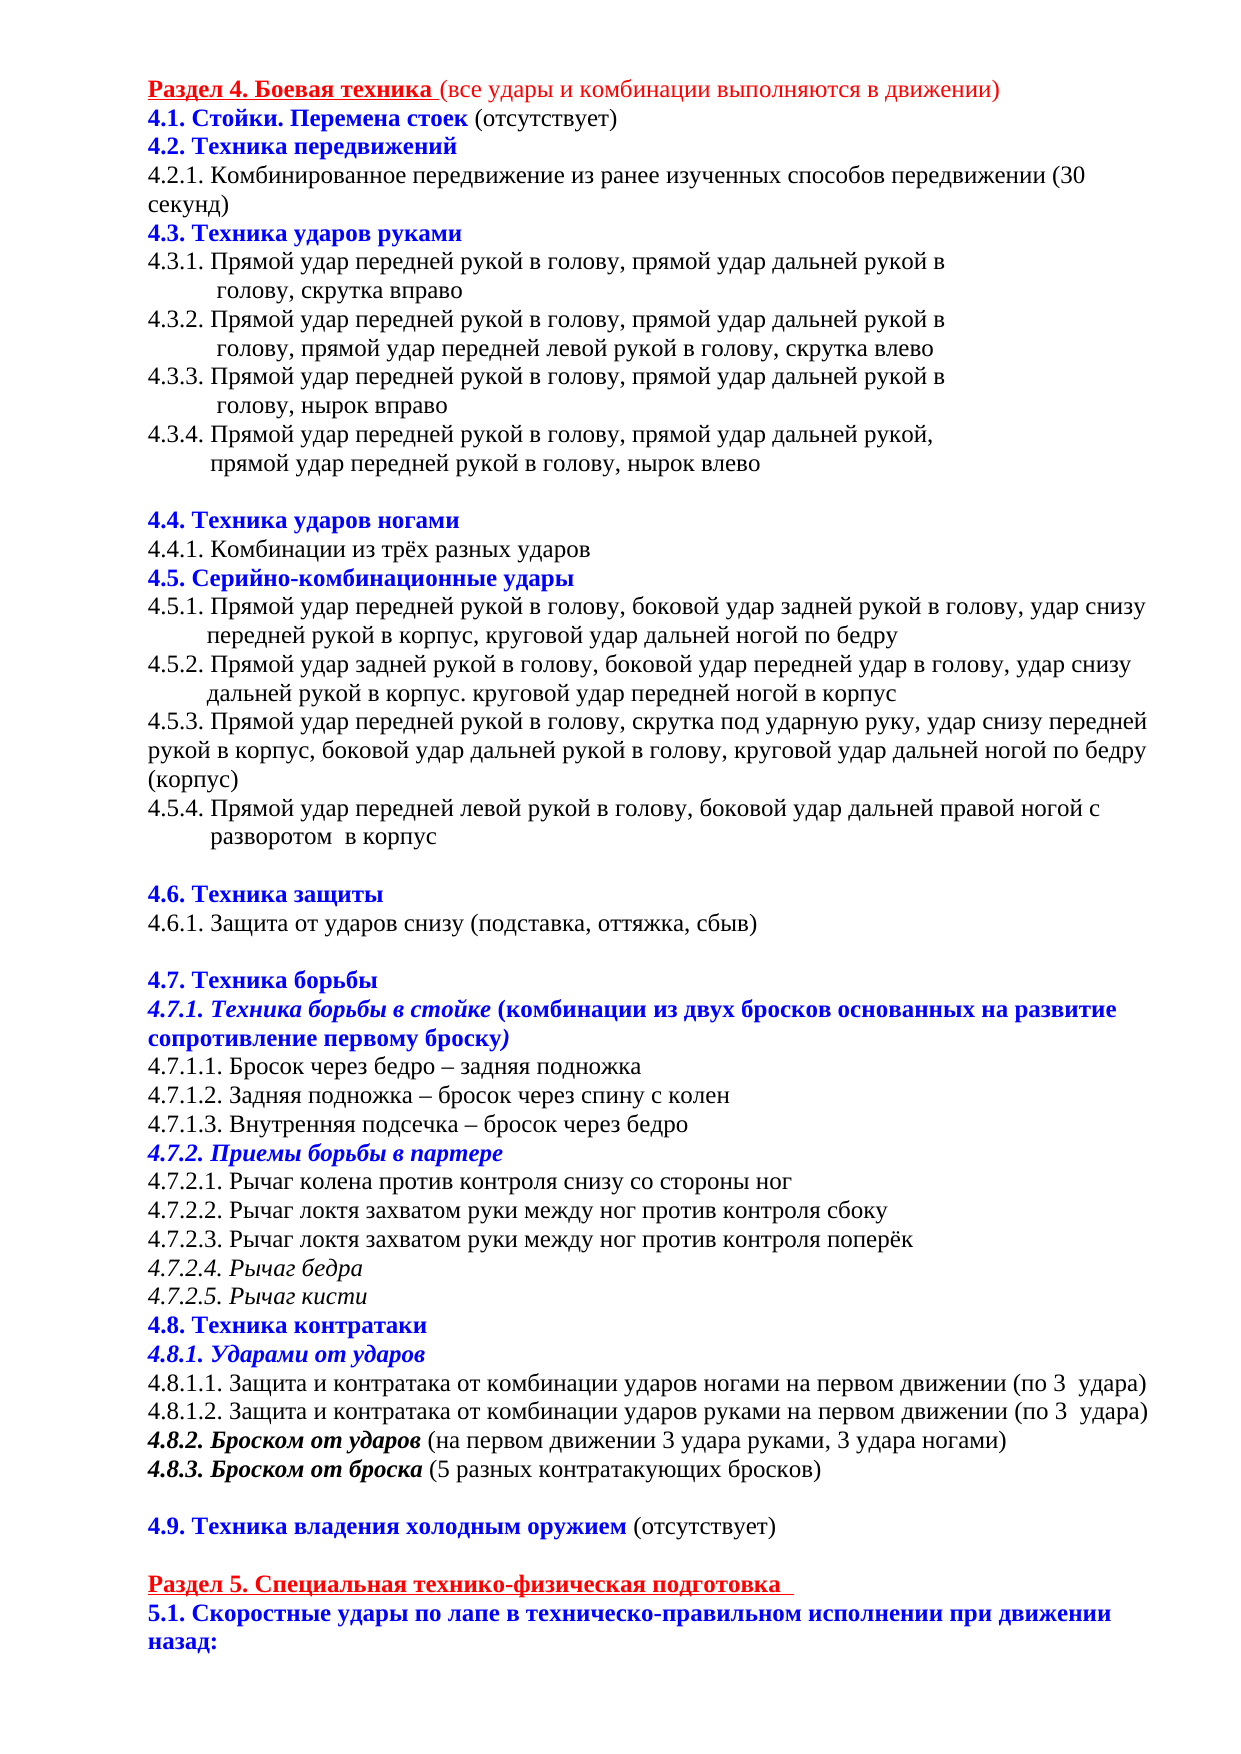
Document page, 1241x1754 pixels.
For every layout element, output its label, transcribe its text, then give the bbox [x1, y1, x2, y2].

text 4.7.2.2. Рычаг локтя захватом руки между ног против контроля сбоку [148, 1195, 1152, 1224]
text 5.1. Скоростные удары по лапе в техническо-правильном исполнении при движении назад: [148, 1598, 1152, 1655]
text 4.5.2. Прямой удар задней рукой в голову, боковой удар передней удар в голову, удар снизу дальней рукой в корпус. круговой удар передней ногой в корпус [148, 649, 1152, 706]
text 4.4.1. Комбинации из трёх разных ударов [148, 534, 1152, 563]
text 4.7.2.5. Рычаг кисти [148, 1281, 1152, 1310]
text 4.8.2. Броском от ударов (на первом движении 3 удара руками, 3 удара ногами) [148, 1425, 1152, 1454]
text 4.5. Серийно-комбинационные удары [148, 563, 1152, 591]
text 4.7. Техника борьбы [148, 965, 1152, 994]
text 4.9. Техника владения холодным оружием (отсутствует) [148, 1511, 1152, 1540]
text 4.5.3. Прямой удар передней рукой в голову, скрутка под ударную руку, удар снизу передней рукой в корпус, боковой удар дальней рукой в голову, круговой удар дальней ногой по бедру (корпус) [148, 706, 1152, 793]
text голову, нырок вправо [148, 390, 1152, 419]
text 4.8.1.2. Защита и контратака от комбинации ударов руками на первом движении (по 3 удара) [148, 1396, 1152, 1425]
text 4.3.3. Прямой удар передней рукой в голову, прямой удар дальней рукой в [148, 361, 1152, 390]
text 4.7.1. Техника борьбы в стойке (комбинации из двух бросков основанных на развитие сопротивление первому броску) [148, 994, 1152, 1051]
text 4.3.1. Прямой удар передней рукой в голову, прямой удар дальней рукой в [148, 246, 1152, 275]
text 4.5.4. Прямой удар передней левой рукой в голову, боковой удар дальней правой ногой с [148, 793, 1152, 821]
text 4.8.1.1. Защита и контратака от комбинации ударов ногами на первом движении (по 3 удара) [148, 1368, 1152, 1396]
text 4.5.1. Прямой удар передней рукой в голову, боковой удар задней рукой в голову, удар снизу передней рукой в корпус, круговой удар дальней ногой по бедру [148, 591, 1152, 649]
text 4.4. Техника ударов ногами [148, 505, 1152, 534]
text голову, прямой удар передней левой рукой в голову, скрутка влево [148, 333, 1152, 361]
text 4.1. Стойки. Перемена стоек (отсутствует) [148, 103, 1152, 131]
text разворотом в корпус [148, 821, 1152, 850]
text 4.8.3. Броском от броска (5 разных контратакующих бросков) [148, 1454, 1152, 1483]
text 4.6. Техника защиты [148, 879, 1152, 908]
text 4.2.1. Комбинированное передвижение из ранее изученных способов передвижении (30 секунд) [148, 160, 1152, 218]
text Раздел 4. Боевая техника (все удары и комбинации выполняются в движении) [148, 74, 1152, 103]
text 4.7.2.3. Рычаг локтя захватом руки между ног против контроля поперёк [148, 1224, 1152, 1253]
text 4.7.1.2. Задняя подножка – бросок через спину с колен [148, 1080, 1152, 1109]
text Раздел 5. Специальная технико-физическая подготовка [148, 1569, 1152, 1598]
text 4.6.1. Защита от ударов снизу (подставка, оттяжка, сбыв) [148, 908, 1152, 936]
text 4.3. Техника ударов руками [148, 218, 1152, 246]
text голову, скрутка вправо [148, 275, 1152, 304]
text 4.2. Техника передвижений [148, 131, 1152, 160]
text 4.7.2.4. Рычаг бедра [148, 1253, 1152, 1281]
text 4.7.2.1. Рычаг колена против контроля снизу со стороны ног [148, 1166, 1152, 1195]
text 4.7.1.1. Бросок через бедро – задняя подножка [148, 1051, 1152, 1080]
text прямой удар передней рукой в голову, нырок влево [148, 448, 1152, 476]
text 4.8. Техника контратаки [148, 1310, 1152, 1339]
text 4.8.1. Ударами от ударов [148, 1339, 1152, 1368]
text 4.3.2. Прямой удар передней рукой в голову, прямой удар дальней рукой в [148, 304, 1152, 333]
text 4.3.4. Прямой удар передней рукой в голову, прямой удар дальней рукой, [148, 419, 1152, 448]
text 4.7.2. Приемы борьбы в партере [148, 1138, 1152, 1166]
text 4.7.1.3. Внутренняя подсечка – бросок через бедро [148, 1109, 1152, 1138]
